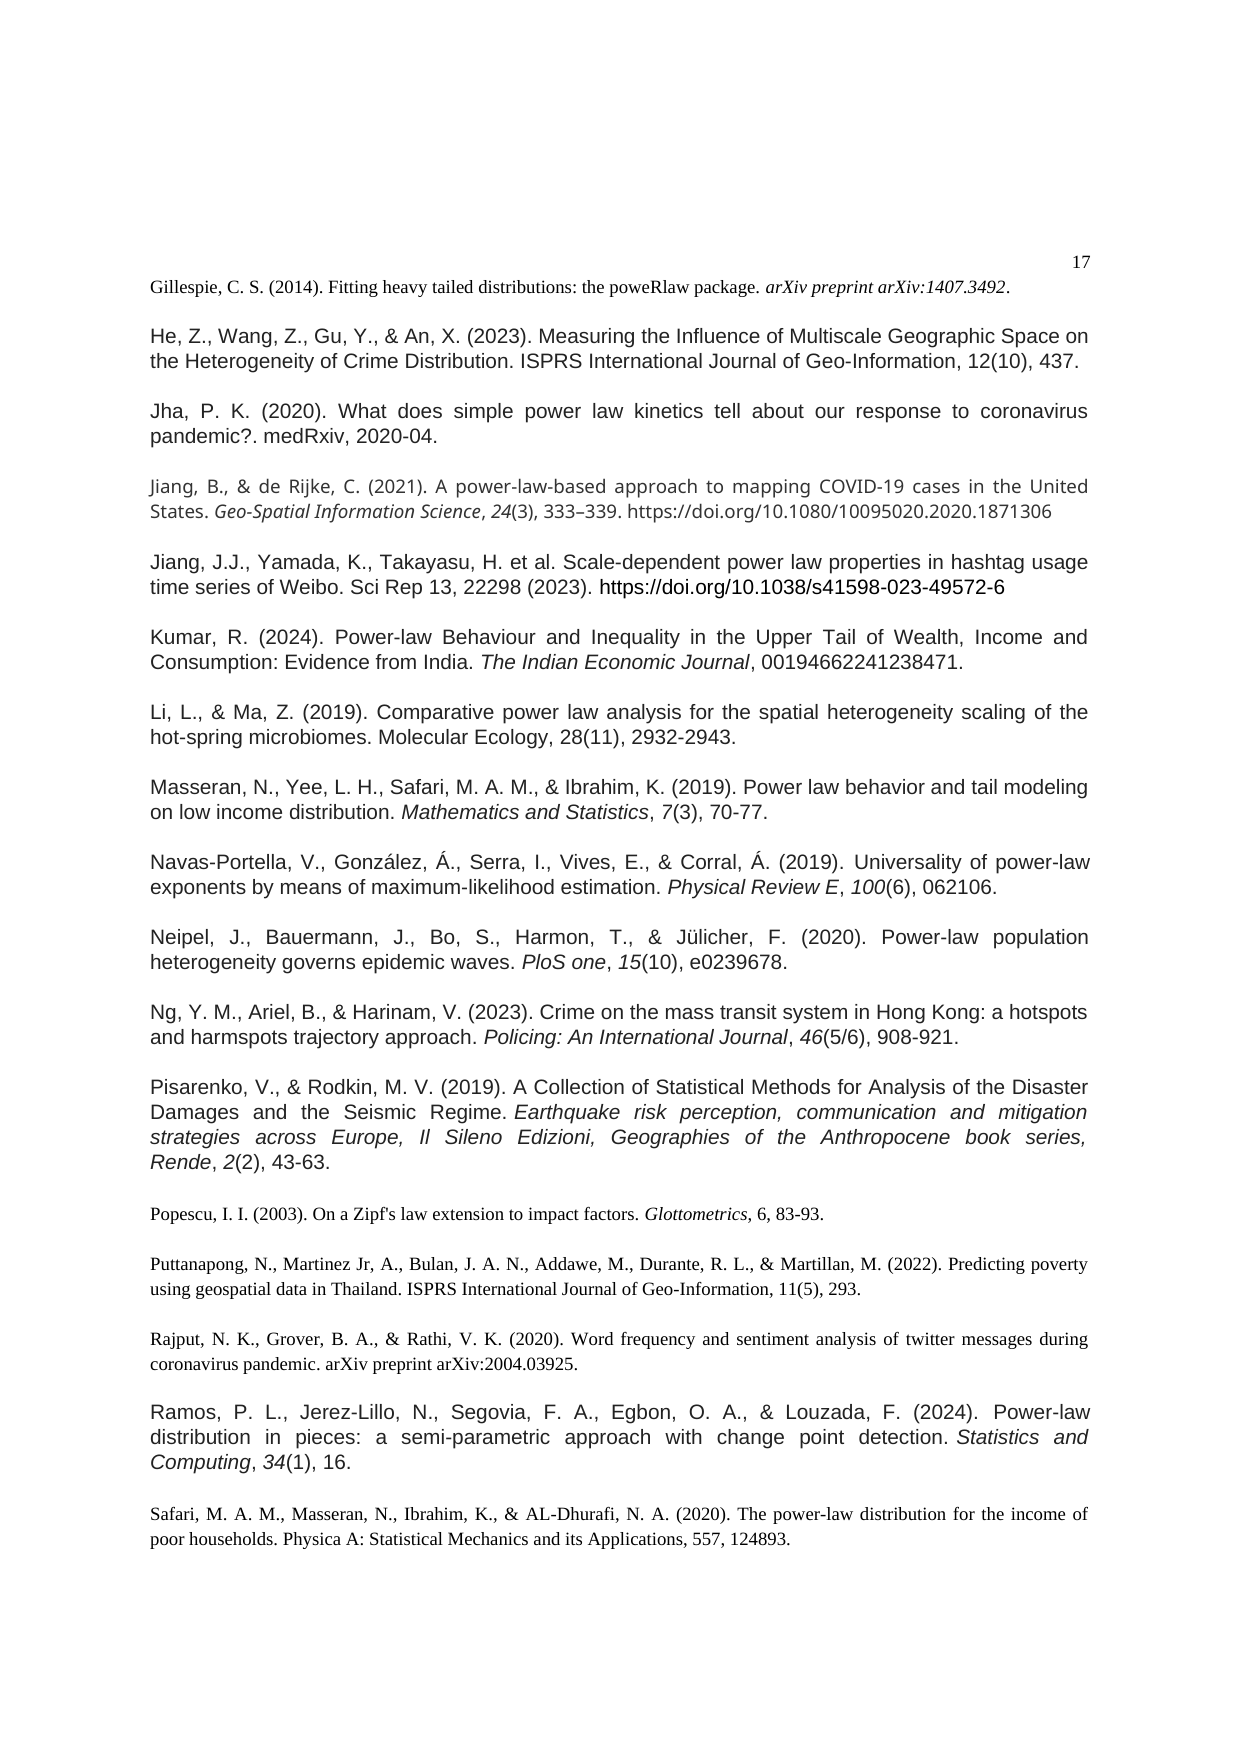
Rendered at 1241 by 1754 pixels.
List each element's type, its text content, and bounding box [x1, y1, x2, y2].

text Safari, M. A. M., Masseran, N., Ibrahim, K., & AL-Dhurafi, N. A. (2020). The power-law distribution for the income of poor households. Physica A: Statistical Mechanics and its Applications, 557, 124893. [150, 1499, 1090, 1549]
text Popescu, I. I. (2003). On a Zipf's law extension to impact factors. Glottometrics, 6, 83-93. [150, 1199, 1090, 1224]
text Jha, P. K. (2020). What does simple power law kinetics tell about our response to coronavirus pandemic?. medRxiv, 2020-04. [150, 423, 1090, 448]
text Masseran, N., Yee, L. H., Safari, M. A. M., & Ibrahim, K. (2019). Power law behavior and tail modeling on low income distribution. Mathematics and Statistics, 7(3), 70-77. [150, 799, 1090, 824]
text Rajput, N. K., Grover, B. A., & Rathi, V. K. (2020). Word frequency and sentiment analysis of twitter messages during coronavirus pandemic. arXiv preprint arXiv:2004.03925. [150, 1324, 1090, 1374]
text Pisarenko, V., & Rodkin, M. V. (2019). A Collection of Statistical Methods for Analysis of the Disaster Damages and the Seismic Regime. Earthquake risk perception, communication and mitigation strategies across Europe, Il Sileno Edizioni, Geographies of the Anthropocene book series, Rende, 2(2), 43-63. [150, 1099, 1090, 1174]
text Navas-Portella, V., González, Á., Serra, I., Vives, E., & Corral, Á. (2019). Universality of power-law exponents by means of maximum-likelihood estimation. Physical Review E, 100(6), 062106. [150, 874, 1090, 899]
text Jiang, B., & de Rijke, C. (2021). A power-law-based approach to mapping COVID-19 cases in the United States. Geo-Spatial Information Science, 24(3), 333–339. https://doi.org/10.1080/10095020.2020.1871306 [150, 498, 1090, 524]
text Ng, Y. M., Ariel, B., & Harinam, V. (2023). Crime on the mass transit system in Hong Kong: a hotspots and harmspots trajectory approach. Policing: An International Journal, 46(5/6), 908-921. [150, 1024, 1090, 1049]
text Jiang, J.J., Yamada, K., Takayasu, H. et al. Scale-dependent power law properties in hashtag usage time series of Weibo. Sci Rep 13, 22298 (2023). https://doi.org/10.1038/s41598-023-49572-6 [150, 574, 1090, 599]
text Li, L., & Ma, Z. (2019). Comparative power law analysis for the spatial heterogeneity scaling of the hot‐spring microbiomes. Molecular Ecology, 28(11), 2932-2943. [186, 724, 1090, 749]
text Puttanapong, N., Martinez Jr, A., Bulan, J. A. N., Addawe, M., Durante, R. L., & Martillan, M. (2022). Predicting poverty using geospatial data in Thailand. ISPRS International Journal of Geo-Information, 11(5), 293. [150, 1249, 1090, 1299]
text He, Z., Wang, Z., Gu, Y., & An, X. (2023). Measuring the Influence of Multiscale Geographic Space on the Heterogeneity of Crime Distribution. ISPRS International Journal of Geo-Information, 12(10), 437. [150, 348, 1090, 373]
text Ramos, P. L., Jerez-Lillo, N., Segovia, F. A., Egbon, O. A., & Louzada, F. (2024). Power-law distribution in pieces: a semi-parametric approach with change point detection. Statistics and Computing, 34(1), 16. [150, 1424, 1090, 1474]
text Neipel, J., Bauermann, J., Bo, S., Harmon, T., & Jülicher, F. (2020). Power-law population heterogeneity governs epidemic waves. PloS one, 15(10), e0239678. [150, 949, 1090, 974]
text Kumar, R. (2024). Power-law Behaviour and Inequality in the Upper Tail of Wealth, Income and Consumption: Evidence from India. The Indian Economic Journal, 00194662241238471. [150, 649, 1090, 674]
text Gillespie, C. S. (2014). Fitting heavy tailed distributions: the poweRlaw package. arXiv preprint arXiv:1407.3492. [150, 273, 1090, 298]
